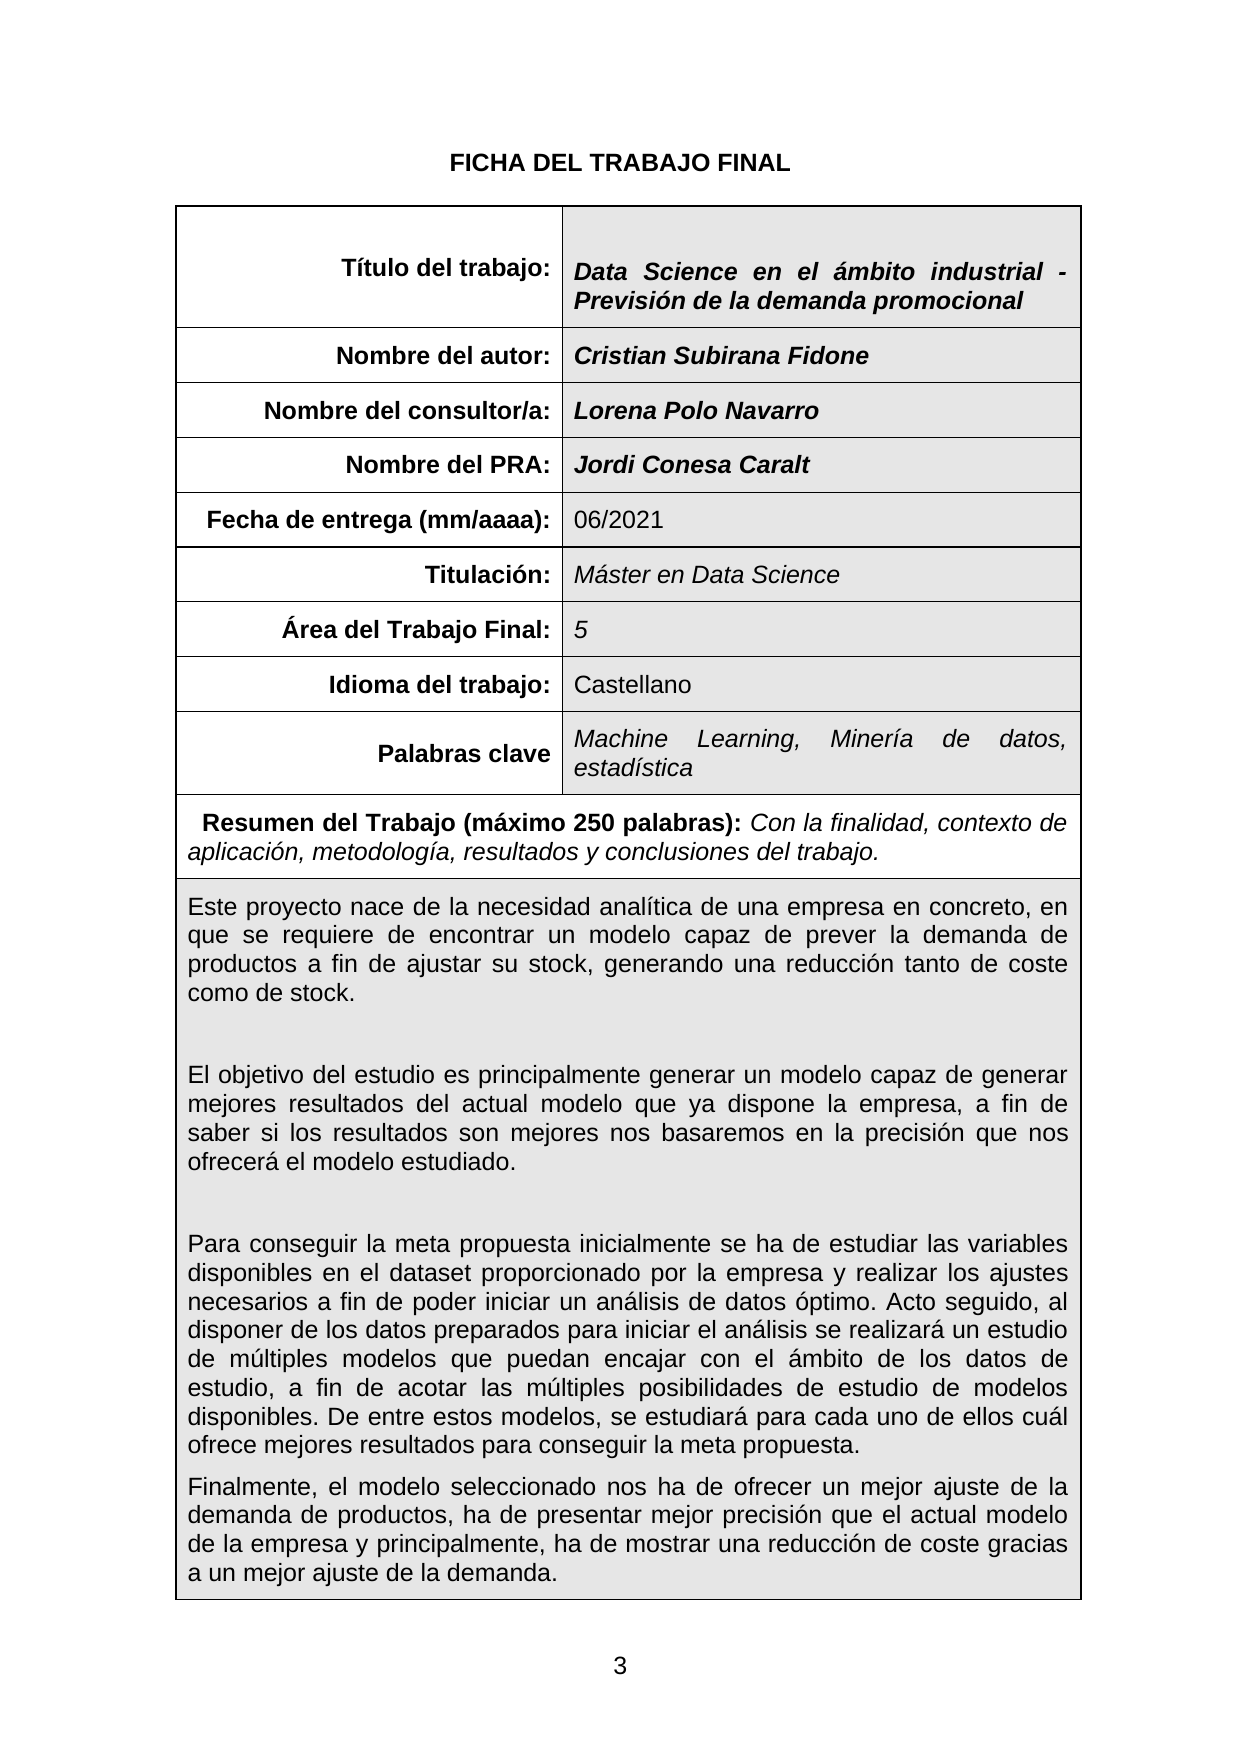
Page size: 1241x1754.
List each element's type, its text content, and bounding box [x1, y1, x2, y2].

table_cell Titulación: [177, 548, 562, 601]
table_cell Jordi Conesa Caralt [563, 438, 1080, 492]
table_cell Nombre del consultor/a: [177, 383, 562, 437]
table_header Data Science en el ámbito industrial - Previsión de la demanda promocional [563, 207, 1080, 327]
table_cell Nombre del PRA: [177, 438, 562, 492]
table_cell Resumen del Trabajo (máximo 250 palabras): Con la finalidad, contexto de aplicación, metodología, resultados y conclusiones del trabajo. [177, 795, 1080, 878]
table_cell Cristian Subirana Fidone [563, 328, 1080, 382]
table_cell Palabras clave [177, 712, 562, 794]
table_cell Machine Learning, Minería de datos, estadística [563, 712, 1080, 794]
table_cell Nombre del autor: [177, 328, 562, 382]
table_cell Área del Trabajo Final: [177, 602, 562, 656]
table_cell 06/2021 [563, 493, 1080, 546]
table_cell Este proyecto nace de la necesidad analítica de una empresa en concreto, en que se requiere de encontrar un modelo capaz de prever la demanda de productos a fin de ajustar su stock, generando una reducción tanto de coste como de stock. El objetivo del estudio es principalmente generar un modelo capaz de generar mejores resultados del actual modelo que ya dispone la empresa, a fin de saber si los resultados son mejores nos basaremos en la precisión que nos ofrecerá el modelo estudiado. Para conseguir la meta propuesta inicialmente se ha de estudiar las variables disponibles en el dataset proporcionado por la empresa y realizar los ajustes necesarios a fin de poder iniciar un análisis de datos óptimo. Acto seguido, al disponer de los datos preparados para iniciar el análisis se realizará un estudio de múltiples modelos que puedan encajar con el ámbito de los datos de estudio, a fin de acotar las múltiples posibilidades de estudio de modelos disponibles. De entre estos modelos, se estudiará para cada uno de ellos cuál ofrece mejores resultados para conseguir la meta propuesta. Finalmente, el modelo seleccionado nos ha de ofrecer un mejor ajuste de la demanda de productos, ha de presentar mejor precisión que el actual modelo de la empresa y principalmente, ha de mostrar una reducción de coste gracias a un mejor ajuste de la demanda. [177, 879, 1080, 1599]
table_cell Idioma del trabajo: [177, 657, 562, 711]
table_cell Lorena Polo Navarro [563, 383, 1080, 437]
table_cell Castellano [563, 657, 1080, 711]
table_header Título del trabajo: [177, 207, 562, 327]
table_cell 5 [563, 602, 1080, 656]
table_cell Fecha de entrega (mm/aaaa): [177, 493, 562, 546]
text FICHA DEL TRABAJO FINAL [177, 148, 1063, 176]
table_cell Máster en Data Science [563, 548, 1080, 601]
